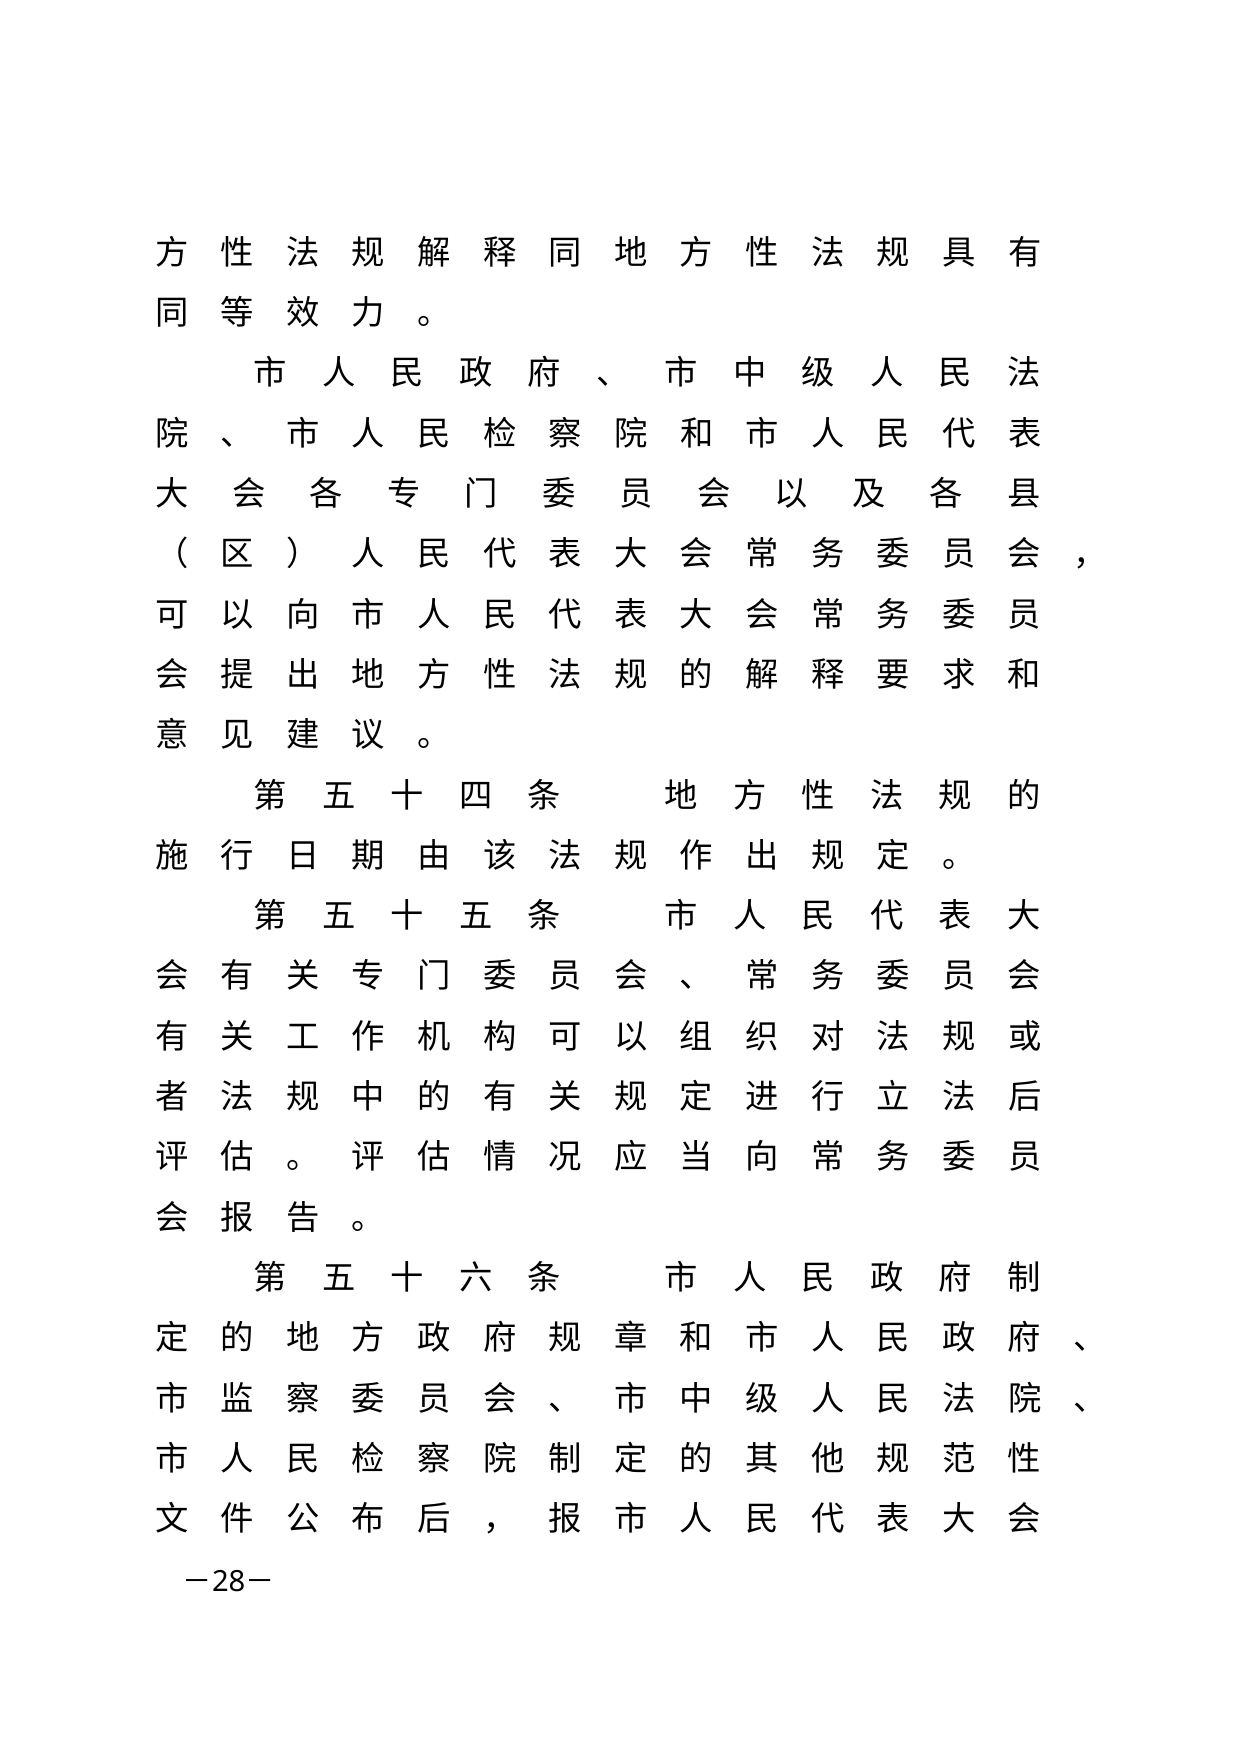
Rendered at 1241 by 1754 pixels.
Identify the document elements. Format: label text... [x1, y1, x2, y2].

text 市人民政府、市中级人民法院、市人民检察院和市人民代表大会各专门委员会以及各县（区）人民代表大会常务委员会，可以向市人民代表大会常务委员会提出地方性法规的解释要求和意见建议。 [155, 340, 1073, 762]
text 第五十五条 市人民代表大会有关专门委员会、常务委员会有关工作机构可以组织对法规或者法规中的有关规定进行立法后评估。评估情况应当向常务委员会报告。 [155, 883, 1073, 1245]
text 市人民代表大会常委会的地方性法规解释同地方性法规具有同等效力。 [155, 219, 1073, 340]
text 第五十四条 地方性法规的施行日期由该法规作出规定。 [155, 762, 1073, 883]
text 第五十六条 市人民政府制定的地方政府规章和市人民政府、市监察委员会、市中级人民法院、市人民检察院制定的其他规范性文件公布后，报市人民代表大会常务委员会备案。 [155, 1245, 1073, 1546]
